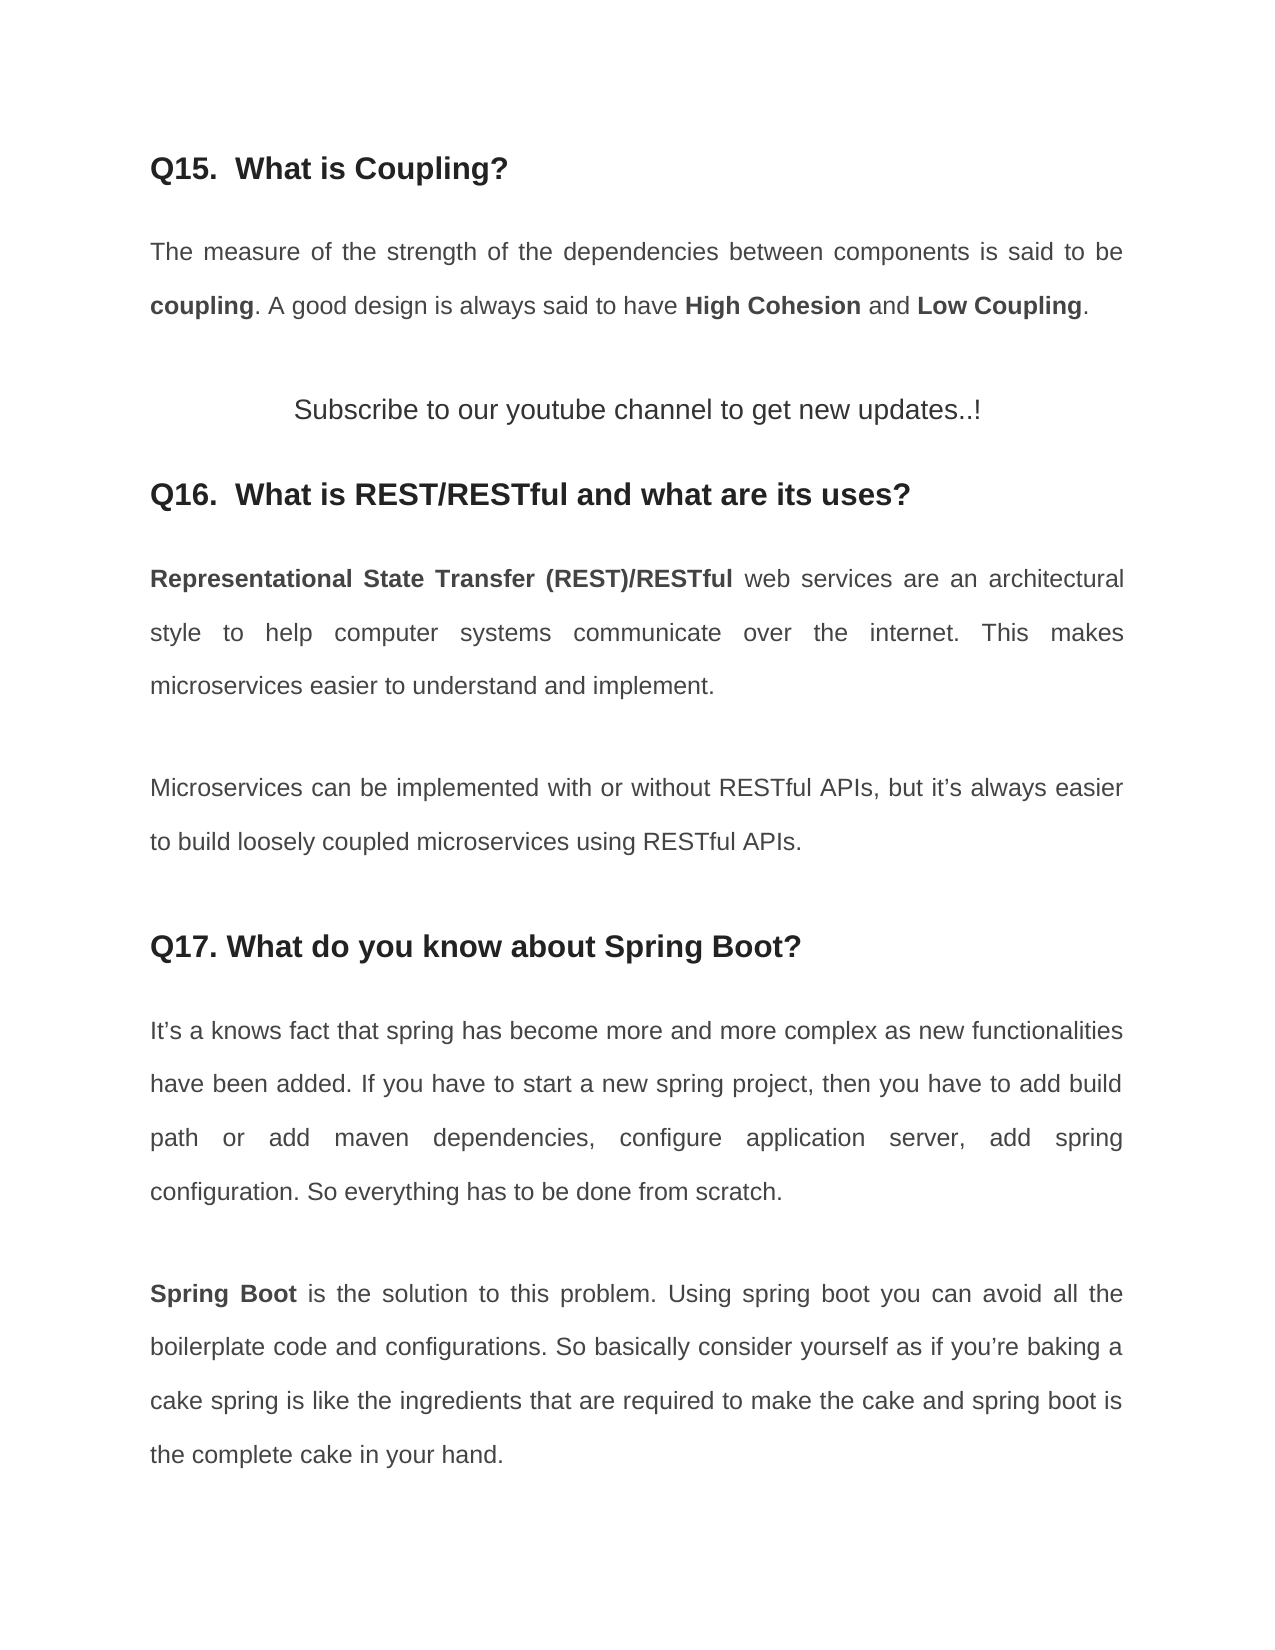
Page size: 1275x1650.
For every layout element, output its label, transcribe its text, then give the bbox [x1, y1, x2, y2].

text The measure of the strength of the dependencies between components is said to be coupling. A good design is always said to have High Cohesion and Low Coupling. [150, 237, 1125, 320]
subtitle Q16. What is REST/RESTful and what are its uses? [150, 476, 1125, 512]
text Microservices can be implemented with or without RESTful APIs, but it’s always easier to build loosely coupled microservices using RESTful APIs. [150, 773, 1125, 855]
subtitle Q15. What is Coupling? [150, 150, 1125, 186]
subtitle Subscribe to our youtube channel to get new updates..! [150, 393, 1125, 425]
text It’s a knows fact that spring has become more and more complex as new functionalities have been added. If you have to start a new spring project, then you have to add build path or add maven dependencies, configure application server, add spring configuration. So everything has to be done from scratch. [150, 1016, 1125, 1206]
text Spring Boot is the solution to this problem. Using spring boot you can avoid all the boilerplate code and configurations. So basically consider yourself as if you’re baking a cake spring is like the ingredients that are required to make the cake and spring boot is the complete cake in your hand. [150, 1279, 1125, 1469]
subtitle Q17. What do you know about Spring Boot? [150, 928, 1125, 964]
text Representational State Transfer (REST)/RESTful web services are an architectural style to help computer systems communicate over the internet. This makes microservices easier to understand and implement. [150, 564, 1125, 700]
